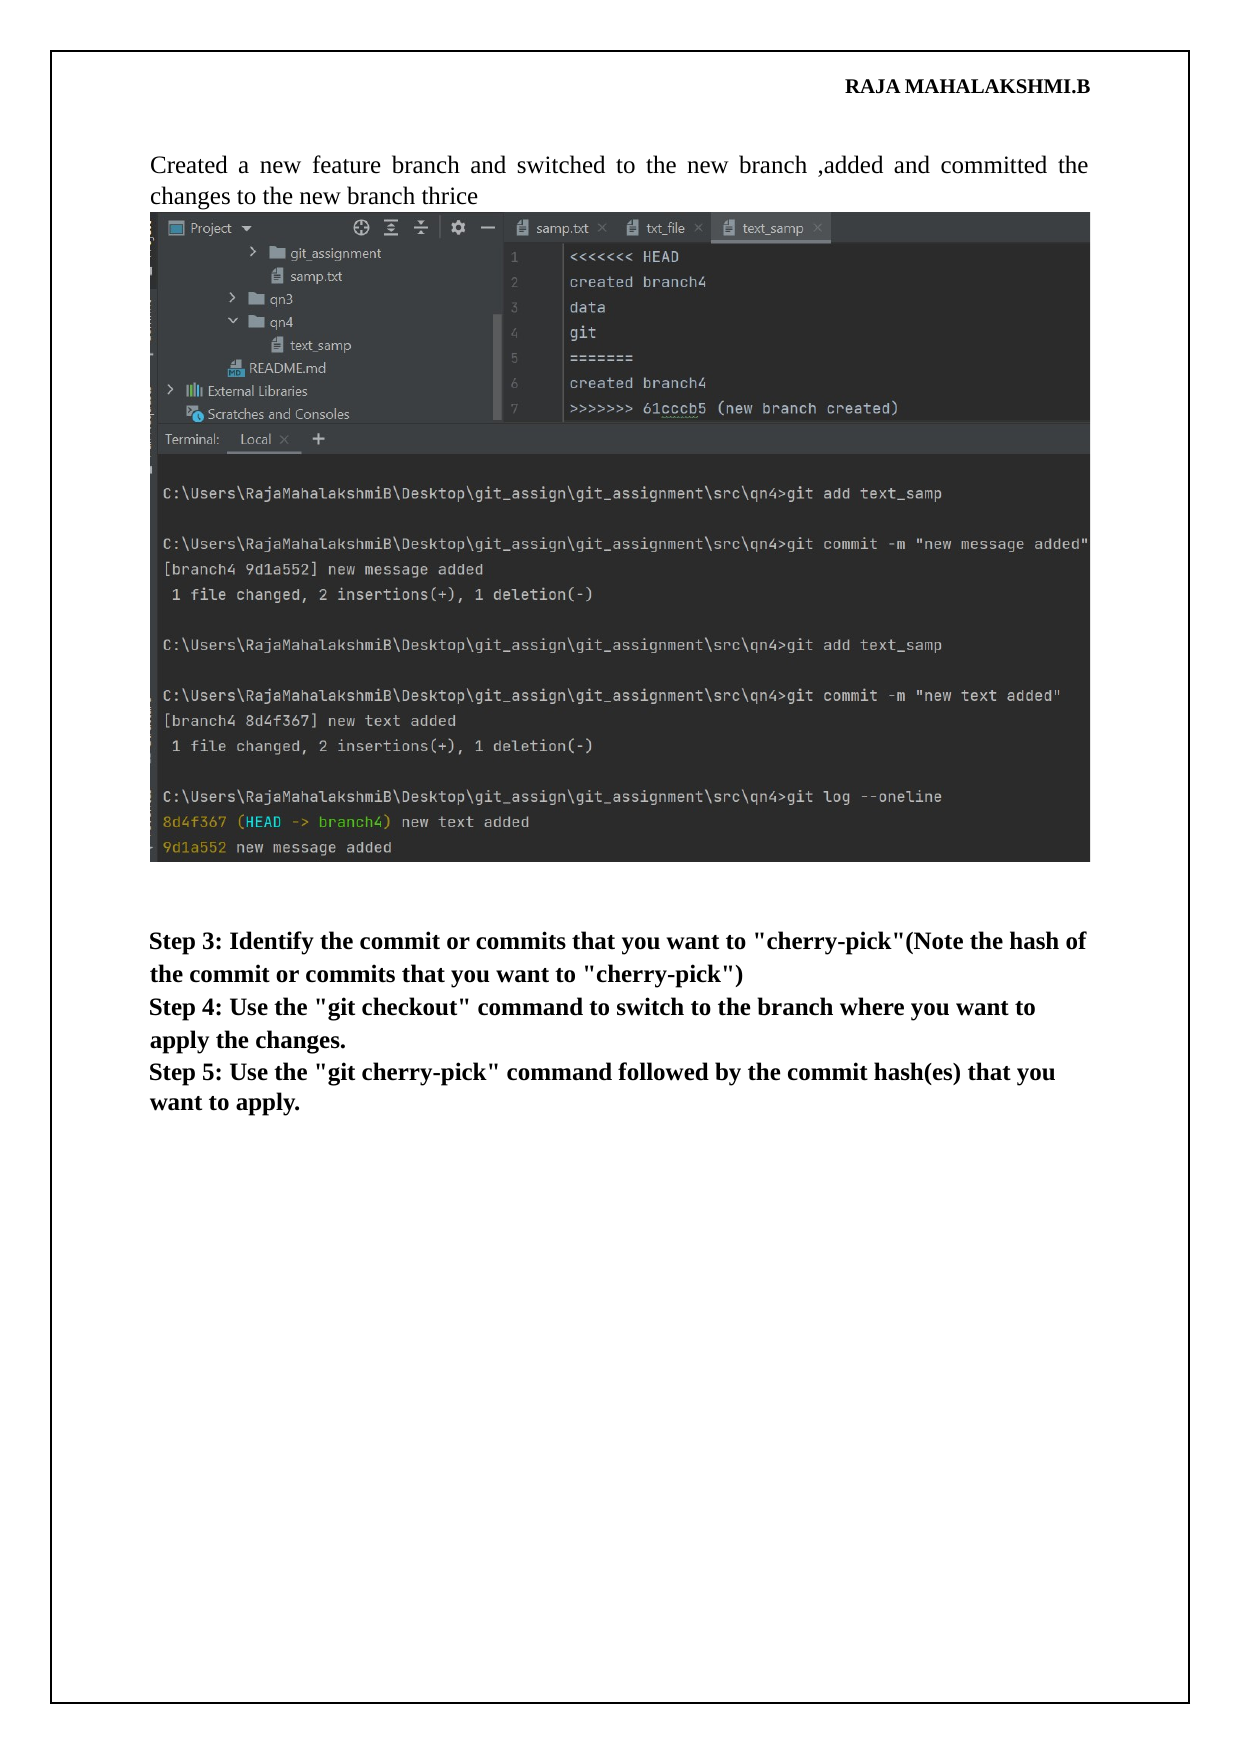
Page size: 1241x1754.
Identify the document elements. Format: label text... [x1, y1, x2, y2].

text Step 4: Use the "git checkout" command to switch to the branch where you want to apply the changes. [148, 992, 1090, 1055]
picture [150, 212, 1091, 862]
text Created a new feature branch and switched to the new branch ,added and committed the changes to the new branch thrice [150, 150, 1090, 210]
text Step 5: Use the "git cherry-pick" command followed by the commit hash(es) that you want to apply. [148, 1057, 1090, 1115]
text Step 3: Identify the commit or commits that you want to "cherry-pick"(Note the hash of the commit or commits that you want to "cherry-pick") [148, 926, 1090, 990]
